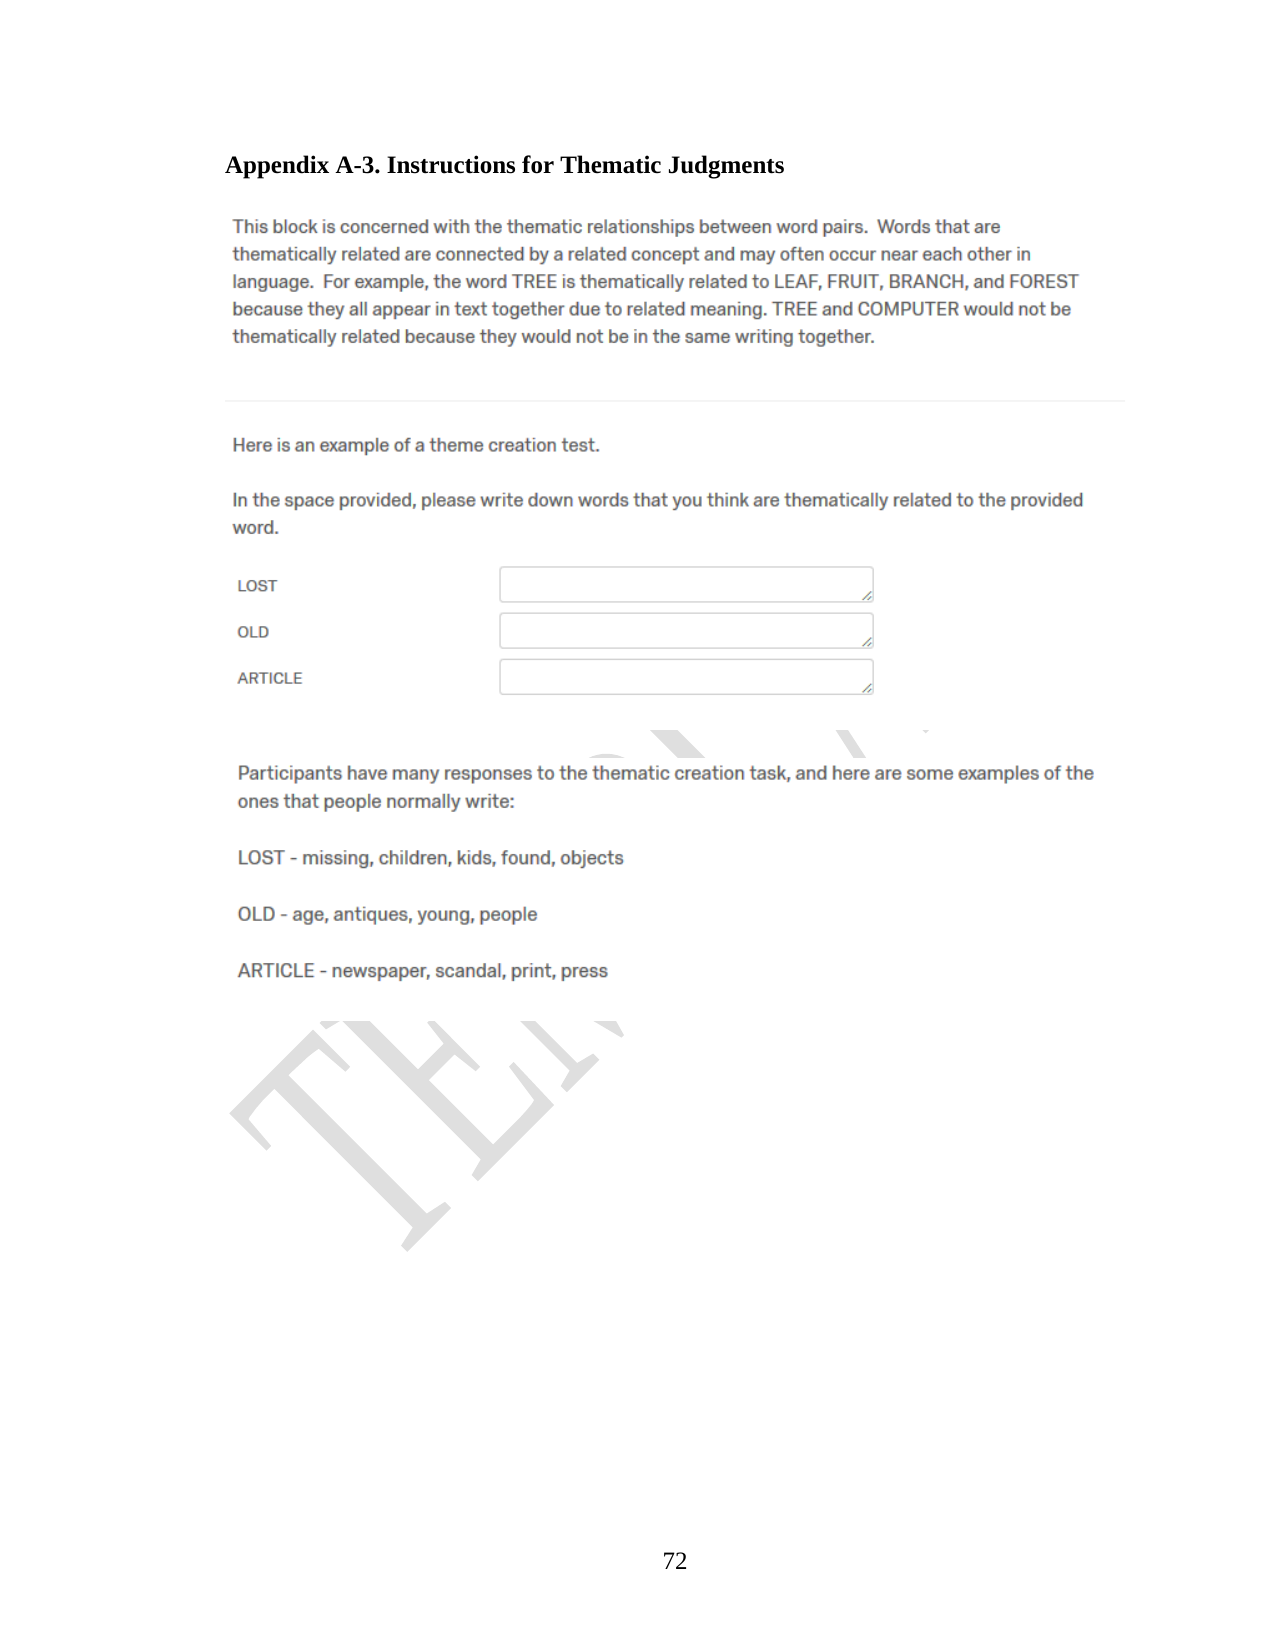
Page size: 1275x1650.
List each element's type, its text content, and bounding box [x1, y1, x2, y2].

picture [225, 207, 1125, 730]
text Appendix A-3. Instructions for Thematic Judgments [225, 150, 1125, 179]
picture [225, 758, 1125, 1021]
